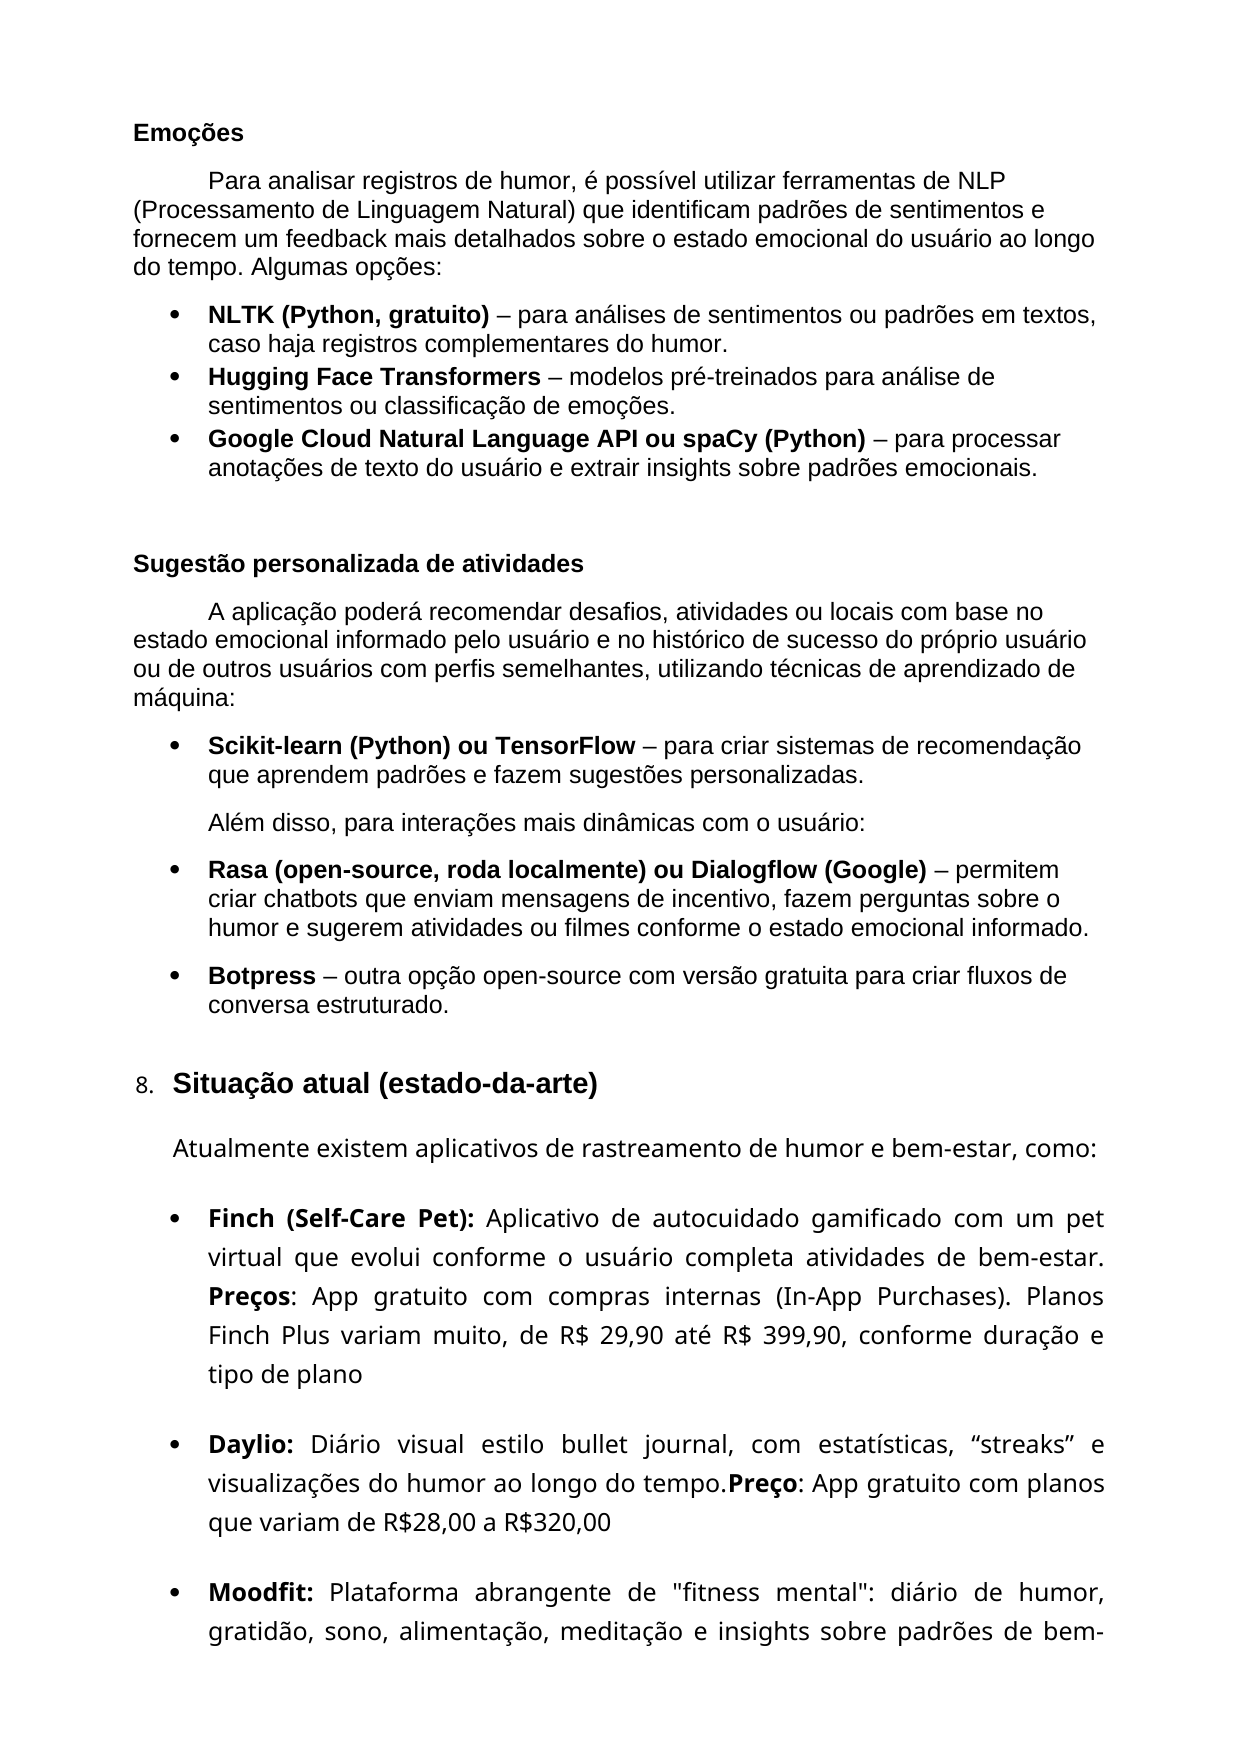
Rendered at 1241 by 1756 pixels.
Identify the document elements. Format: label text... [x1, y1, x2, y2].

list NLTK (Python, gratuito) – para análises de sentimentos ou padrões em textos, caso haja registros complementares do humor. [170, 300, 1107, 358]
list Daylio: Diário visual estilo bullet journal, com estatísticas, “streaks” e visualizações do humor ao longo do tempo.Preço: App gratuito com planos que variam de R$28,00 a R$320,00 [170, 1427, 1106, 1539]
subtitle Situação atual (estado-da-arte) [135, 1067, 1107, 1101]
list Google Cloud Natural Language API ou spaCy (Python) – para processar anotações de texto do usuário e extrair insights sobre padrões emocionais. [170, 424, 1107, 482]
list Botpress – outra opção open-source com versão gratuita para criar fluxos de conversa estruturado. [170, 961, 1107, 1019]
text Para analisar registros de humor, é possível utilizar ferramentas de NLP (Processamento de Linguagem Natural) que identificam padrões de sentimentos e fornecem um feedback mais detalhados sobre o estado emocional do usuário ao longo do tempo. Algumas opções: [133, 166, 1107, 281]
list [170, 1574, 1106, 1648]
text Além disso, para interações mais dinâmicas com o usuário: [133, 808, 1107, 836]
text A aplicação poderá recomendar desafios, atividades ou locais com base no estado emocional informado pelo usuário e no histórico de sucesso do próprio usuário ou de outros usuários com perfis semelhantes, utilizando técnicas de aprendizado de máquina: [133, 597, 1107, 712]
list Hugging Face Transformers – modelos pré-treinados para análise de sentimentos ou classificação de emoções. [170, 362, 1107, 420]
list Scikit-learn (Python) ou TensorFlow – para criar sistemas de recomendação que aprendem padrões e fazem sugestões personalizadas. [170, 731, 1107, 788]
list Rasa (open-source, roda localmente) ou Dialogflow (Google) – permitem criar chatbots que enviam mensagens de incentivo, fazem perguntas sobre o humor e sugerem atividades ou filmes conforme o estado emocional informado. [170, 856, 1107, 942]
text Emoções [133, 118, 1107, 147]
text Atualmente existem aplicativos de rastreamento de humor e bem-estar, como: [135, 1131, 1106, 1165]
text Sugestão personalizada de atividades [133, 549, 1107, 577]
list Finch (Self-Care Pet): Aplicativo de autocuidado gamificado com um pet virtual que evolui conforme o usuário completa atividades de bem-estar. Preços: App gratuito com compras internas (In-App Purchases). Planos Finch Plus variam muito, de R$ 29,90 até R$ 399,90, conforme duração e tipo de plano [170, 1201, 1106, 1391]
